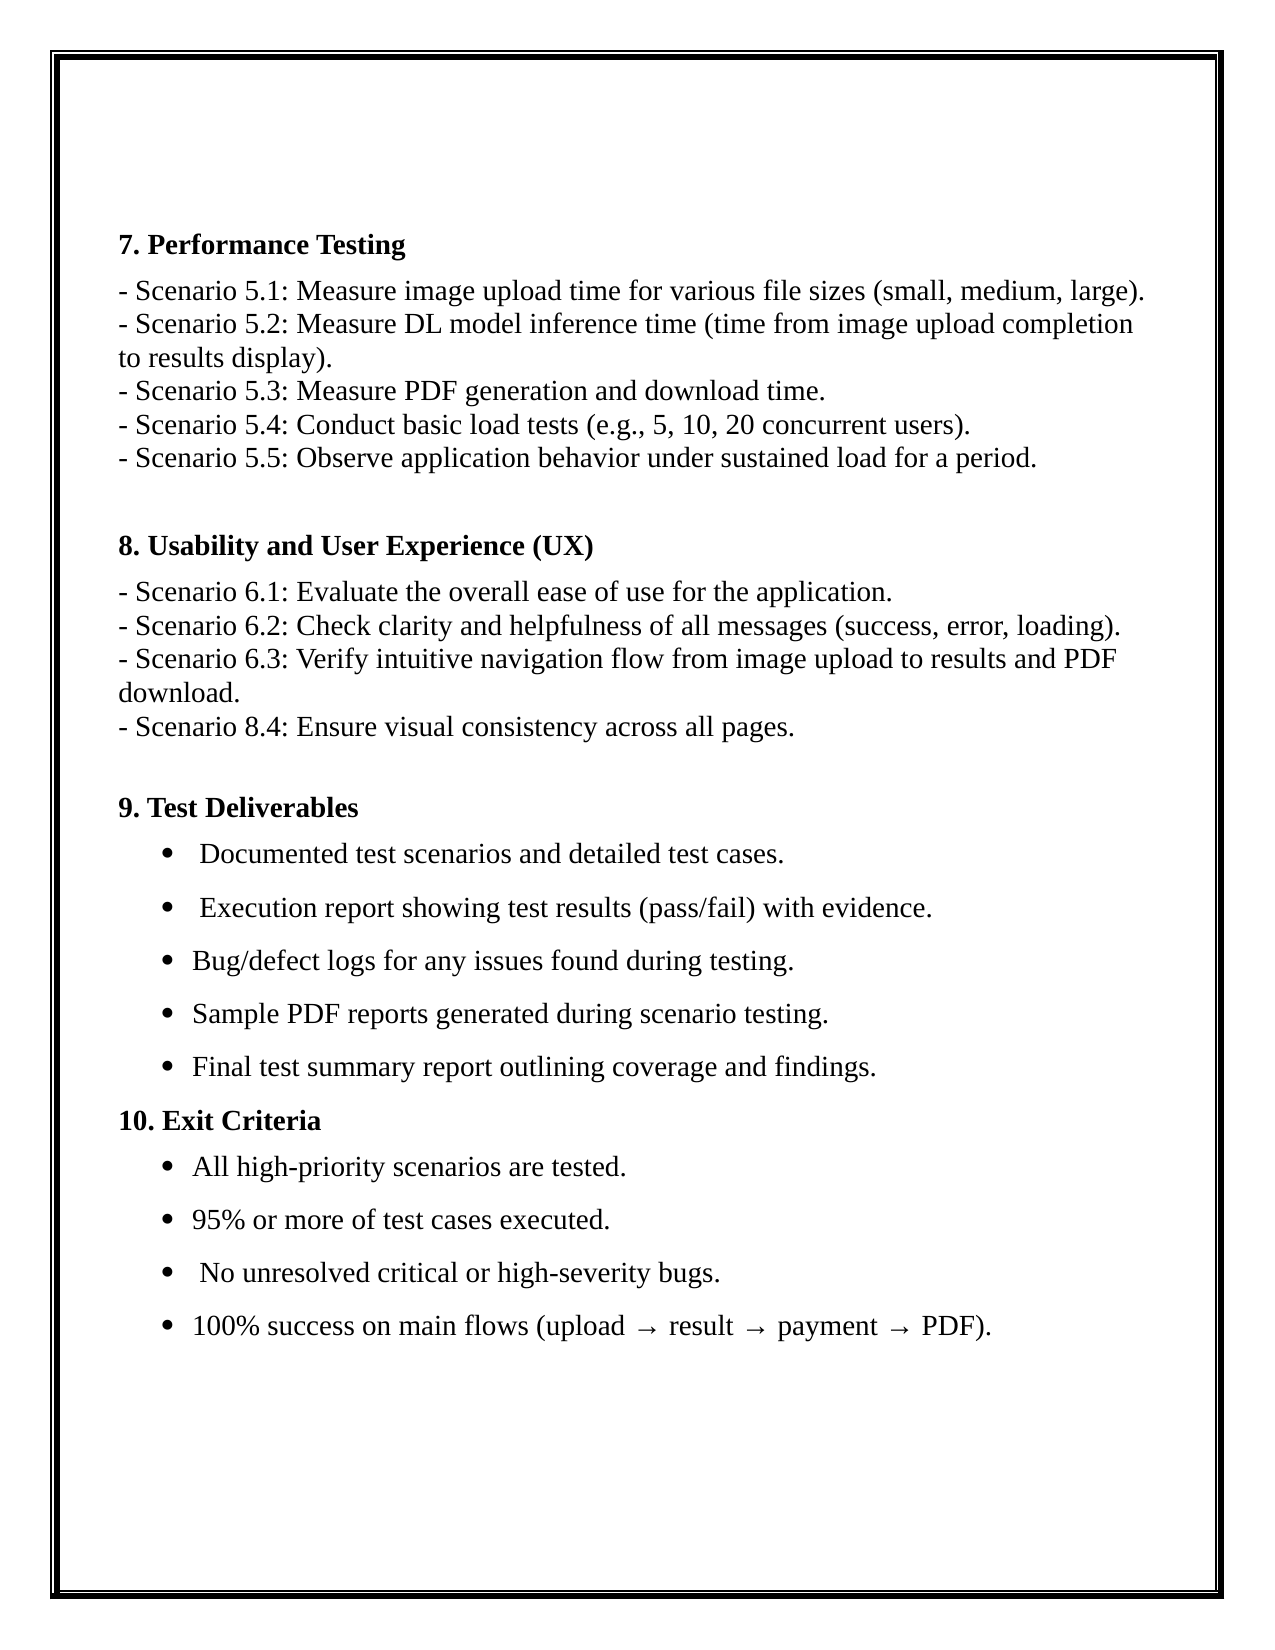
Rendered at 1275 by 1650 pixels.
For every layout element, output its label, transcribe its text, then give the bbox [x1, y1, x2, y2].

text - Scenario 8.4: Ensure visual consistency across all pages. [118, 709, 1157, 742]
list Final test summary report outlining coverage and findings. [162, 1049, 1157, 1083]
text - Scenario 6.1: Evaluate the overall ease of use for the application. [118, 574, 1157, 608]
subtitle 7. Performance Testing [118, 227, 1157, 260]
list Execution report showing test results (pass/fail) with evidence. [162, 890, 1157, 923]
list No unresolved critical or high-severity bugs. [162, 1255, 1157, 1289]
text - Scenario 5.4: Conduct basic load tests (e.g., 5, 10, 20 concurrent users). [118, 407, 1157, 441]
list Documented test scenarios and detailed test cases. [162, 836, 1157, 870]
list Bug/defect logs for any issues found during testing. [162, 943, 1157, 977]
text - Scenario 5.1: Measure image upload time for various file sizes (small, medium, large). [118, 273, 1157, 306]
text - Scenario 6.2: Check clarity and helpfulness of all messages (success, error, loading). [118, 608, 1157, 642]
subtitle 9. Test Deliverables [118, 790, 1157, 824]
text - Scenario 6.3: Verify intuitive navigation flow from image upload to results and PDF download. [118, 642, 1157, 709]
list 95% or more of test cases executed. [162, 1202, 1157, 1236]
list 100% success on main flows (upload → result → payment → PDF). [162, 1308, 1157, 1342]
text - Scenario 5.2: Measure DL model inference time (time from image upload completion to results display). [118, 306, 1157, 373]
text - Scenario 5.3: Measure PDF generation and download time. [118, 373, 1157, 407]
list Sample PDF reports generated during scenario testing. [162, 996, 1157, 1030]
list All high-priority scenarios are tested. [162, 1149, 1157, 1182]
text - Scenario 5.5: Observe application behavior under sustained load for a period. [118, 441, 1157, 474]
subtitle 8. Usability and User Experience (UX) [118, 528, 1157, 562]
subtitle 10. Exit Criteria [118, 1103, 1157, 1136]
